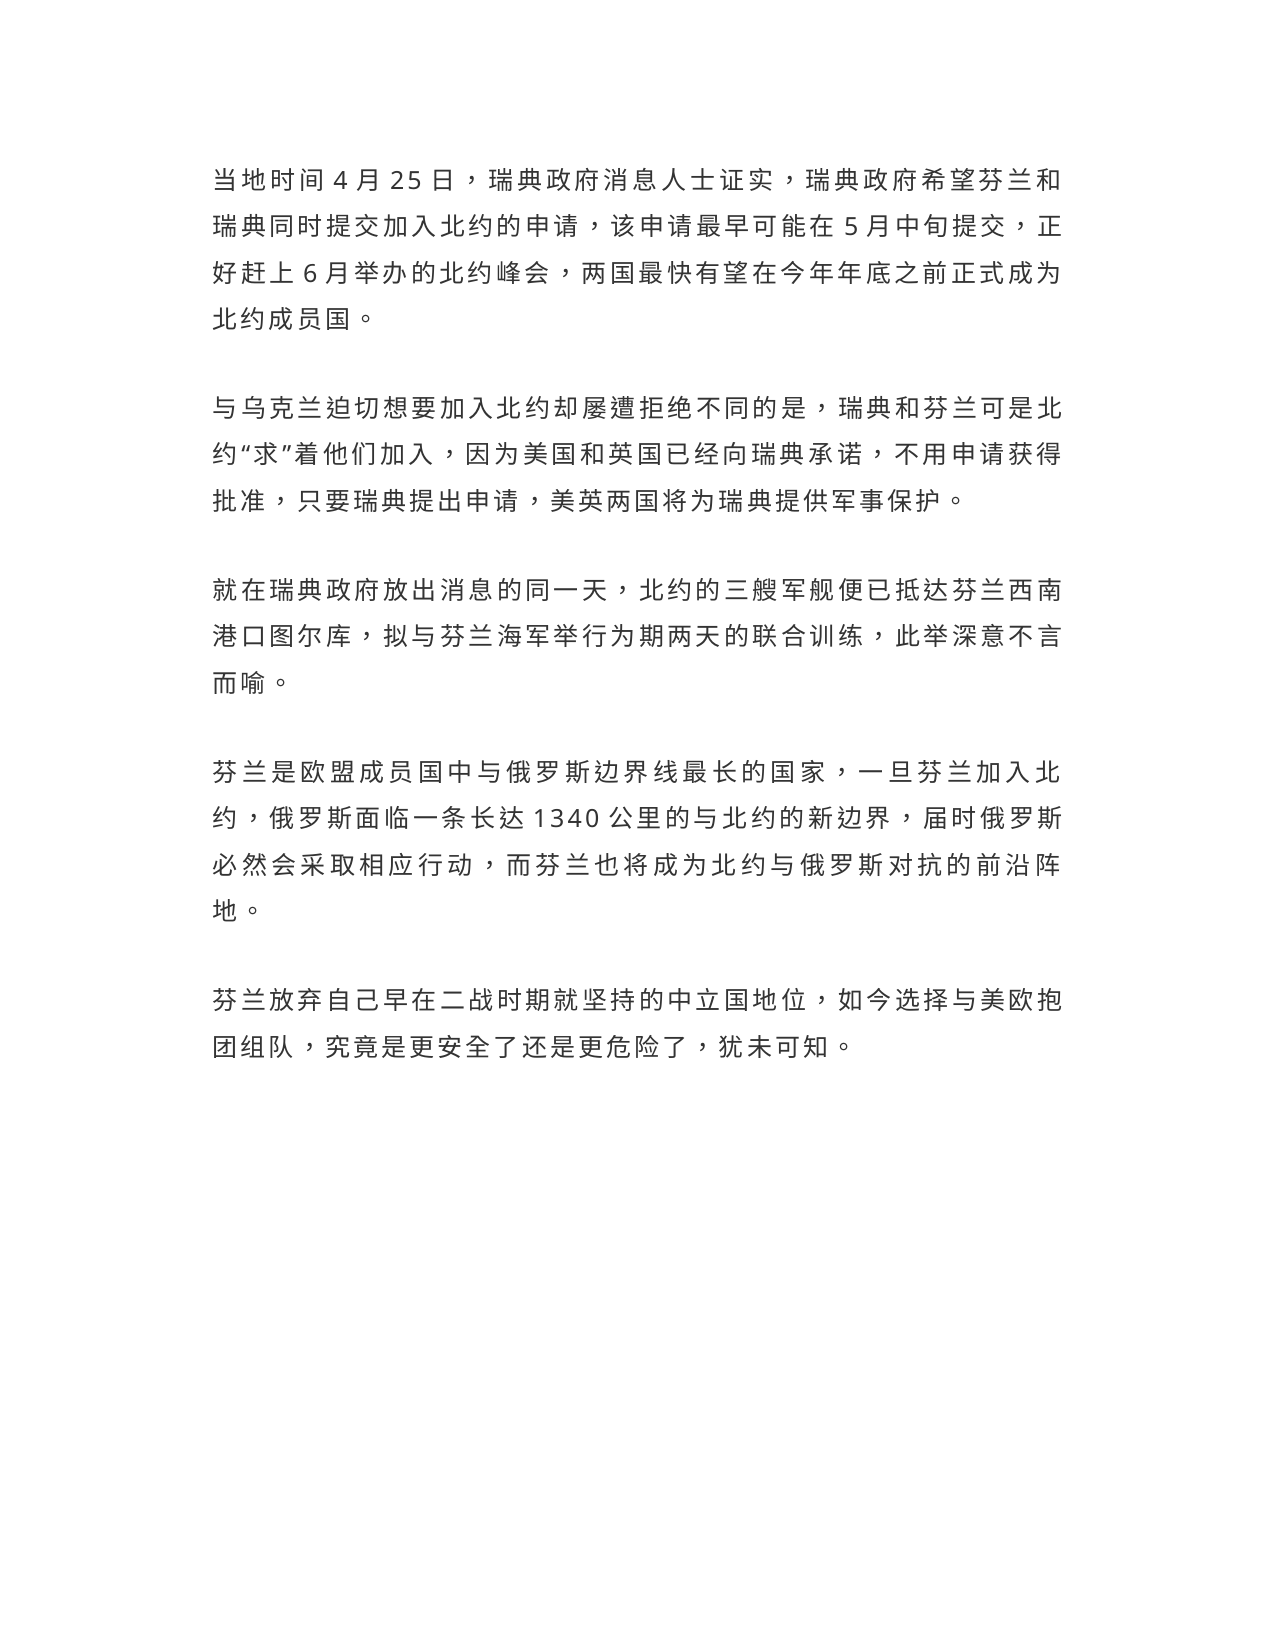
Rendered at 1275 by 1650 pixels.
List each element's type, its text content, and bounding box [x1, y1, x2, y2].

text 就在瑞典政府放出消息的同一天，北约的三艘军舰便已抵达芬兰西南港口图尔库，拟与芬兰海军举行为期两天的联合训练，此举深意不言而喻。 [212, 560, 1062, 699]
text 与乌克兰迫切想要加入北约却屡遭拒绝不同的是，瑞典和芬兰可是北约“求”着他们加入，因为美国和英国已经向瑞典承诺，不用申请获得批准，只要瑞典提出申请，美英两国将为瑞典提供军事保护。 [212, 378, 1062, 518]
text 芬兰放弃自己早在二战时期就坚持的中立国地位，如今选择与美欧抱团组队，究竟是更安全了还是更危险了，犹未可知。 [212, 970, 1062, 1063]
text 当地时间4月25日，瑞典政府消息人士证实，瑞典政府希望芬兰和瑞典同时提交加入北约的申请，该申请最早可能在5月中旬提交，正好赶上6月举办的北约峰会，两国最快有望在今年年底之前正式成为北约成员国。 [212, 150, 1062, 336]
text 芬兰是欧盟成员国中与俄罗斯边界线最长的国家，一旦芬兰加入北约，俄罗斯面临一条长达1340公里的与北约的新边界，届时俄罗斯必然会采取相应行动，而芬兰也将成为北约与俄罗斯对抗的前沿阵地。 [212, 742, 1062, 928]
